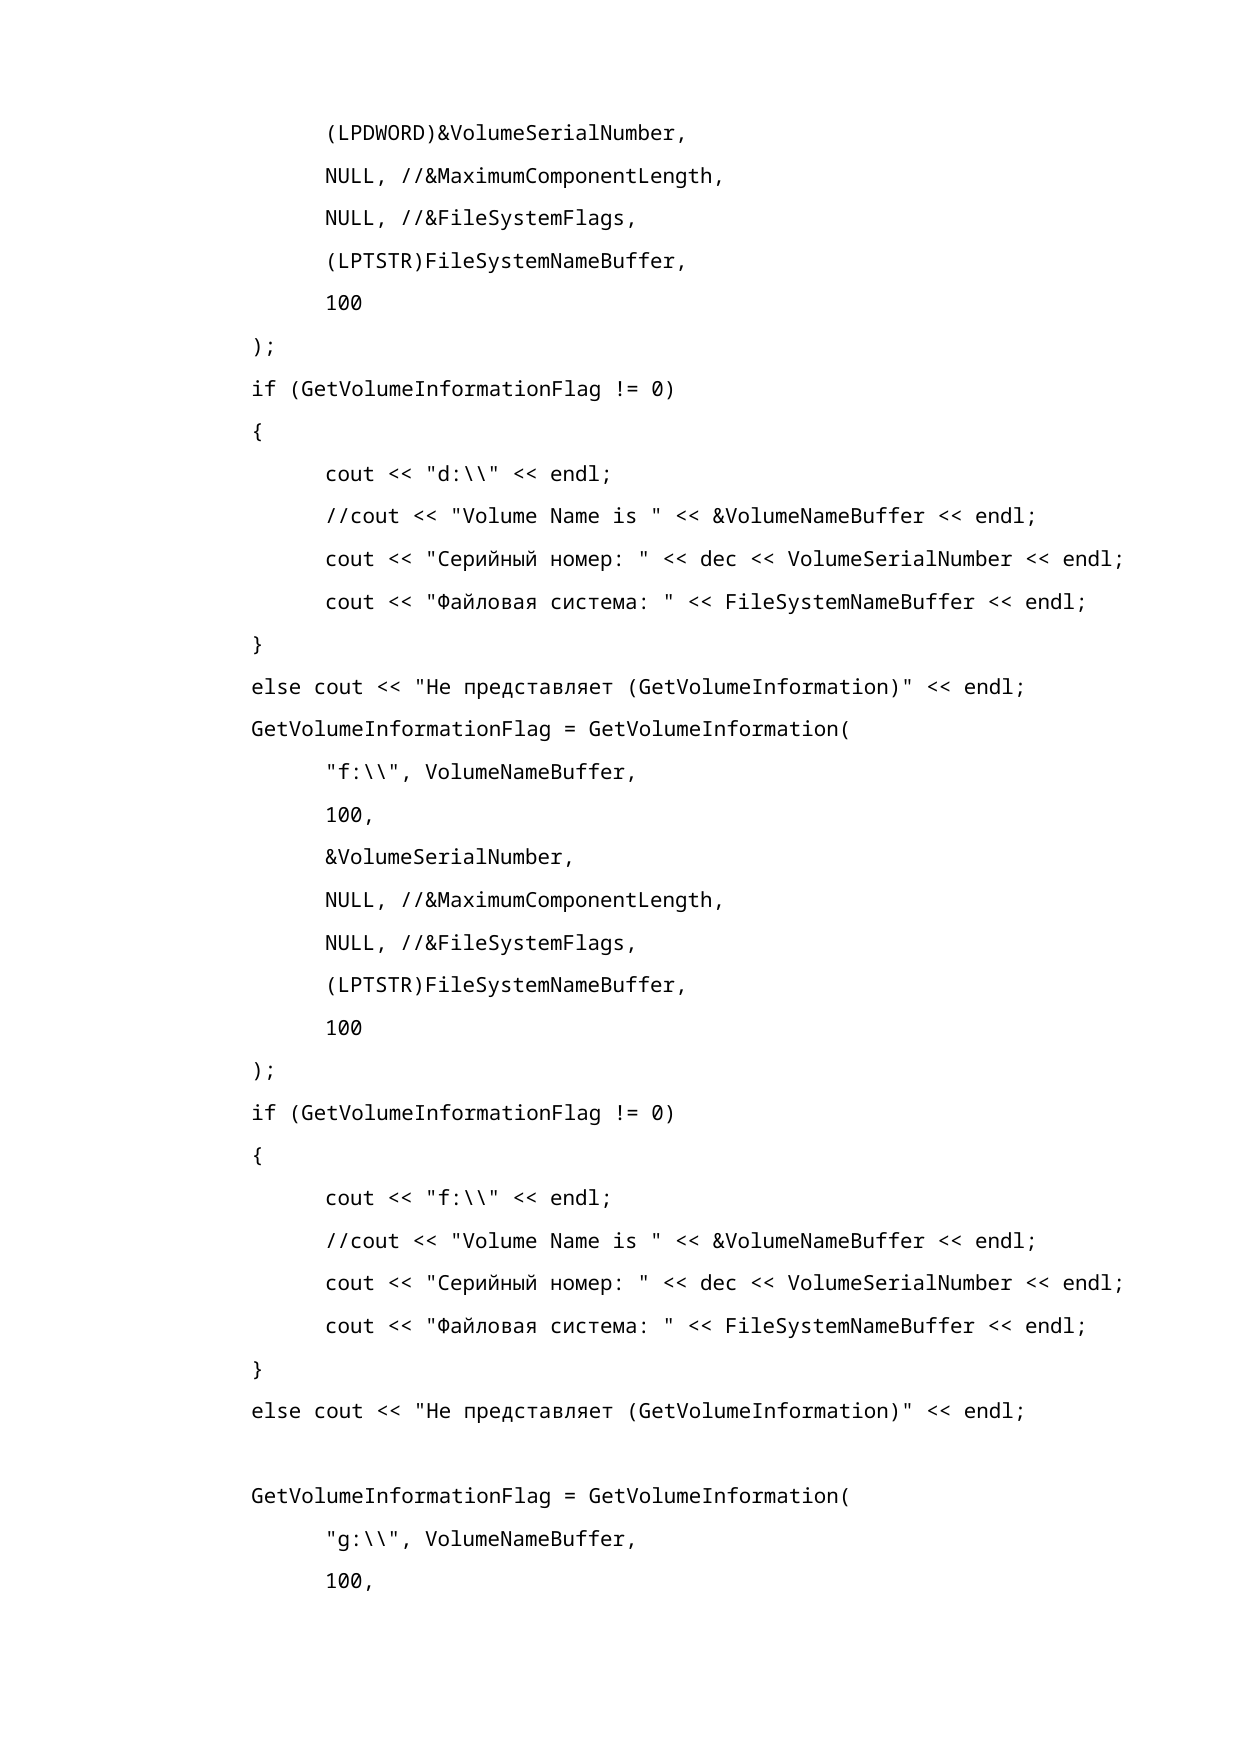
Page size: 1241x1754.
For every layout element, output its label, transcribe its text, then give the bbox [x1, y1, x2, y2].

text (LPTSTR)FileSystemNameBuffer, [177, 246, 1152, 274]
text { [177, 416, 1152, 445]
text "g:\\", VolumeNameBuffer, [177, 1524, 1152, 1552]
text NULL, //&FileSystemFlags, [177, 928, 1152, 956]
text else cout << "Не представляет (GetVolumeInformation)" << endl; [177, 1396, 1152, 1425]
text } [177, 1354, 1152, 1382]
text cout << "Серийный номер: " << dec << VolumeSerialNumber << endl; [177, 1268, 1152, 1297]
text GetVolumeInformationFlag = GetVolumeInformation( [177, 1481, 1152, 1510]
text } [177, 629, 1152, 658]
text if (GetVolumeInformationFlag != 0) [177, 1098, 1152, 1126]
text cout << "Файловая система: " << FileSystemNameBuffer << endl; [177, 587, 1152, 615]
text { [177, 1141, 1152, 1169]
text //cout << "Volume Name is " << &VolumeNameBuffer << endl; [177, 502, 1152, 530]
text (LPTSTR)FileSystemNameBuffer, [177, 970, 1152, 999]
text cout << "f:\\" << endl; [177, 1183, 1152, 1212]
text "f:\\", VolumeNameBuffer, [177, 757, 1152, 786]
text 100, [177, 1567, 1152, 1595]
text ); [177, 331, 1152, 359]
text //cout << "Volume Name is " << &VolumeNameBuffer << endl; [177, 1226, 1152, 1254]
text else cout << "Не представляет (GetVolumeInformation)" << endl; [177, 672, 1152, 700]
text (LPDWORD)&VolumeSerialNumber, [177, 118, 1152, 147]
text cout << "Серийный номер: " << dec << VolumeSerialNumber << endl; [177, 544, 1152, 573]
text &VolumeSerialNumber, [177, 842, 1152, 871]
text GetVolumeInformationFlag = GetVolumeInformation( [177, 714, 1152, 743]
text 100, [177, 800, 1152, 828]
text NULL, //&MaximumComponentLength, [177, 885, 1152, 913]
text NULL, //&FileSystemFlags, [177, 203, 1152, 232]
text cout << "d:\\" << endl; [177, 459, 1152, 487]
text cout << "Файловая система: " << FileSystemNameBuffer << endl; [177, 1311, 1152, 1339]
text if (GetVolumeInformationFlag != 0) [177, 374, 1152, 402]
text NULL, //&MaximumComponentLength, [177, 161, 1152, 189]
text ); [177, 1055, 1152, 1084]
text 100 [177, 288, 1152, 317]
text 100 [177, 1013, 1152, 1041]
